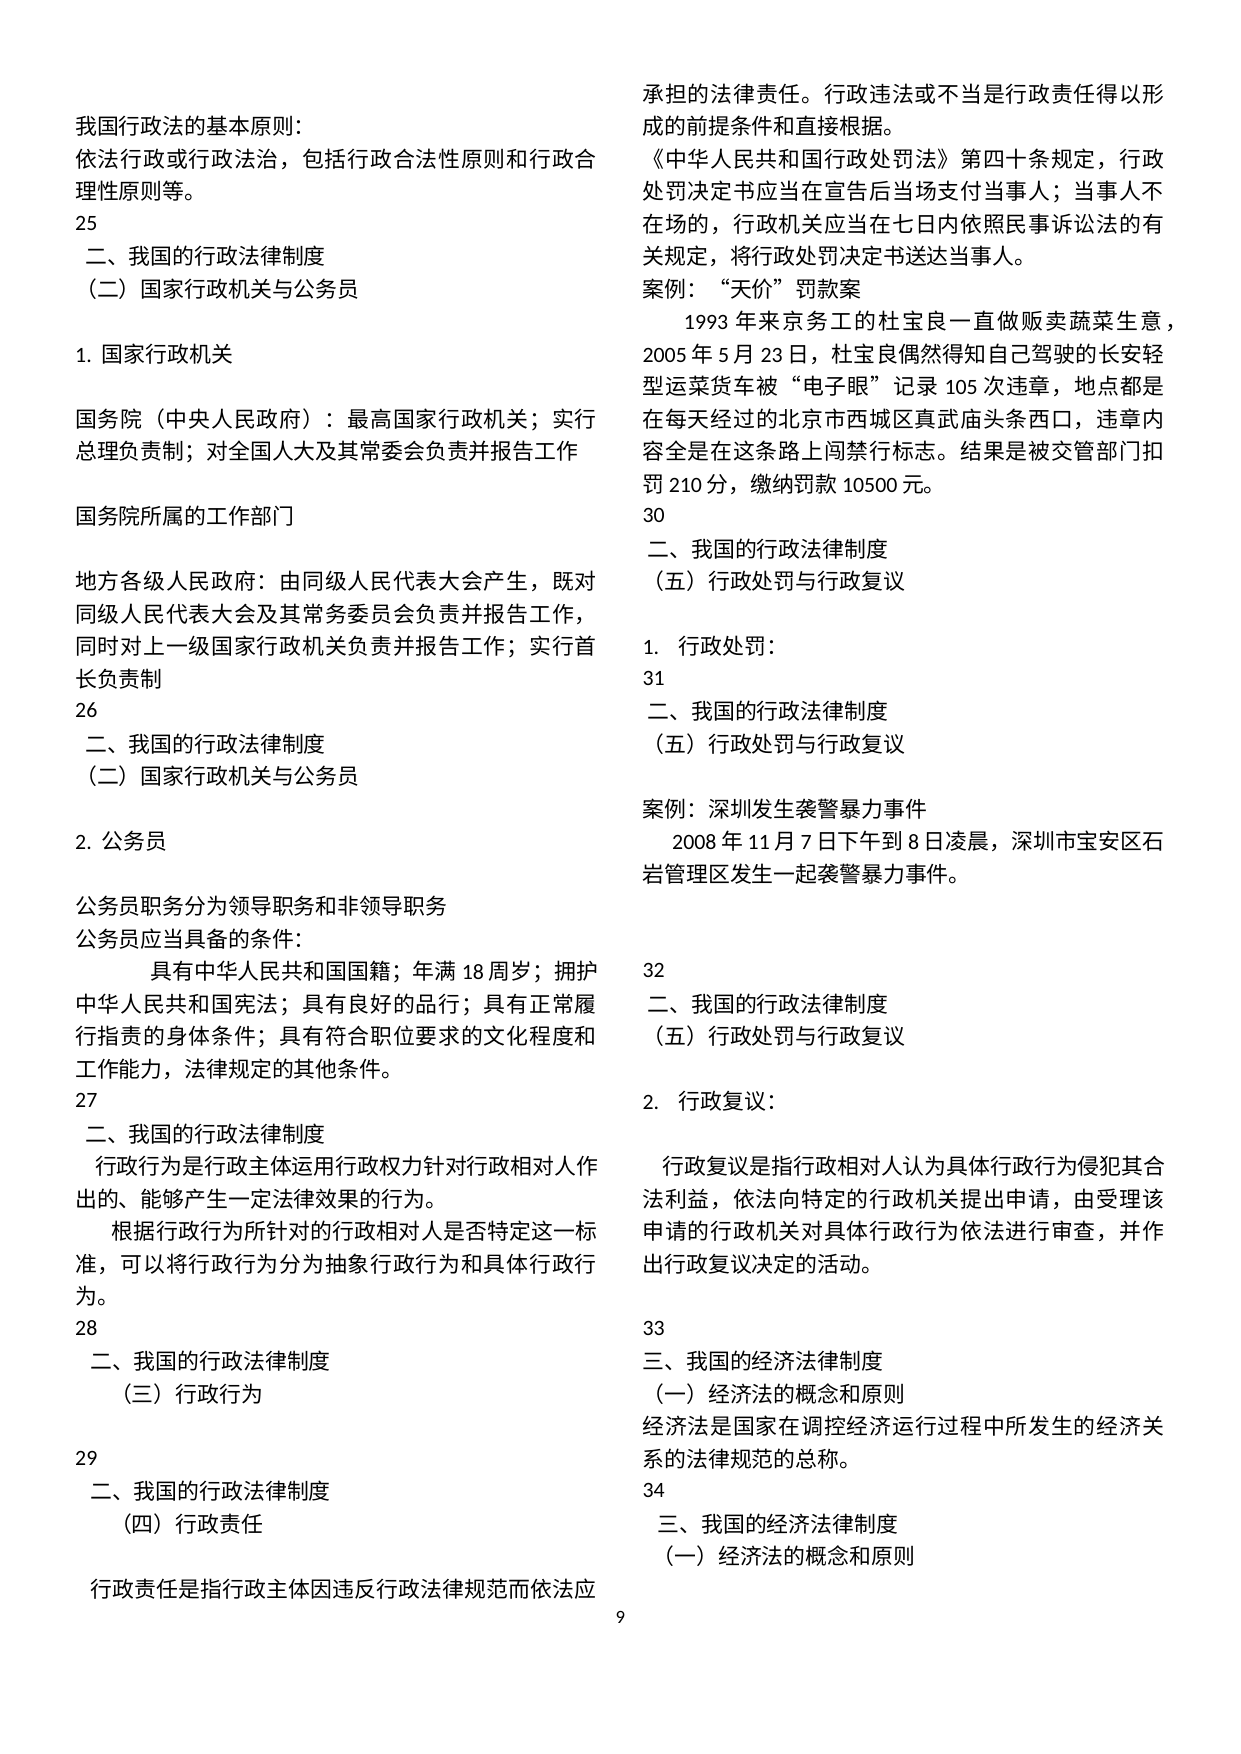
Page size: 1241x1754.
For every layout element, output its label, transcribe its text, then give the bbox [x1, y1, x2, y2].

text 27 [75, 1084, 598, 1116]
text 1993年来京务工的杜宝良一直做贩卖蔬菜生意，2005年5月23日，杜宝良偶然得知自己驾驶的长安轻型运菜货车被“电子眼”记录105次违章，地点都是在每天经过的北京市西城区真武庙头条西口，违章内容全是在这条路上闯禁行标志。结果是被交管部门扣罚210分，缴纳罚款10500元。 [642, 304, 1165, 499]
text 国务院所属的工作部门 [75, 499, 598, 531]
text 国务院（中央人民政府）：最高国家行政机关；实行总理负责制；对全国人大及其常委会负责并报告工作 [75, 401, 598, 466]
text 33 [642, 1311, 1165, 1344]
text 公务员应当具备的条件： [75, 921, 598, 954]
text 案例：“天价”罚款案 [642, 271, 1165, 304]
text 二、我国的行政法律制度 [75, 239, 598, 271]
text 二、我国的行政法律制度 [642, 531, 1165, 564]
text （二）国家行政机关与公务员 [75, 759, 598, 791]
text 2008年11月7日下午到8日凌晨，深圳市宝安区石岩管理区发生一起袭警暴力事件。 [642, 824, 1165, 954]
text 1. 行政处罚： [642, 629, 1165, 661]
text （一）经济法的概念和原则 [642, 1539, 1165, 1571]
text 三、我国的经济法律制度 [642, 1344, 1165, 1376]
text 28 [75, 1311, 598, 1344]
text 31 [642, 661, 1165, 694]
text 34 [642, 1474, 1165, 1506]
text 二、我国的行政法律制度 [642, 694, 1165, 726]
text （二）国家行政机关与公务员 [75, 271, 598, 304]
text 我国行政法的基本原则： [75, 109, 598, 141]
text 二、我国的行政法律制度 [75, 726, 598, 759]
text （五）行政处罚与行政复议 [642, 564, 1165, 596]
text 二、我国的行政法律制度 [75, 1116, 598, 1149]
text 地方各级人民政府：由同级人民代表大会产生，既对同级人民代表大会及其常务委员会负责并报告工作，同时对上一级国家行政机关负责并报告工作；实行首长负责制 [75, 564, 598, 694]
text 1. 国家行政机关 [75, 336, 598, 369]
text 2. 行政复议： [642, 1084, 1165, 1116]
text 30 [642, 499, 1165, 531]
text 三、我国的经济法律制度 [642, 1506, 1165, 1539]
text （一）经济法的概念和原则 [642, 1376, 1165, 1409]
text 行政责任是指行政主体因违反行政法律规范而依法应承担的法律责任。行政违法或不当是行政责任得以形成的前提条件和直接根据。 [75, 1571, 598, 1604]
text 经济法是国家在调控经济运行过程中所发生的经济关系的法律规范的总称。 [642, 1409, 1165, 1474]
text 2. 公务员 [75, 824, 598, 856]
text 26 [75, 694, 598, 726]
text 具有中华人民共和国国籍；年满18周岁；拥护中华人民共和国宪法；具有良好的品行；具有正常履行指责的身体条件；具有符合职位要求的文化程度和工作能力，法律规定的其他条件。 [75, 954, 598, 1084]
text （五）行政处罚与行政复议 [642, 726, 1165, 759]
text 25 [75, 206, 598, 239]
text （三）行政行为 [75, 1376, 598, 1409]
text （五）行政处罚与行政复议 [642, 1019, 1165, 1051]
text 二、我国的行政法律制度 [75, 1344, 598, 1376]
text 《中华人民共和国行政处罚法》第四十条规定，行政处罚决定书应当在宣告后当场支付当事人；当事人不在场的，行政机关应当在七日内依照民事诉讼法的有关规定，将行政处罚决定书送达当事人。 [642, 141, 1165, 271]
text 二、我国的行政法律制度 [75, 1474, 598, 1506]
text 案例：深圳发生袭警暴力事件 [642, 791, 1165, 824]
text 行政复议是指行政相对人认为具体行政行为侵犯其合法利益，依法向特定的行政机关提出申请，由受理该申请的行政机关对具体行政行为依法进行审查，并作出行政复议决定的活动。 [642, 1149, 1165, 1279]
text 根据行政行为所针对的行政相对人是否特定这一标准，可以将行政行为分为抽象行政行为和具体行政行为。 [75, 1214, 598, 1311]
text （四）行政责任 [75, 1506, 598, 1539]
text 公务员职务分为领导职务和非领导职务 [75, 889, 598, 921]
text 行政责任是指行政主体因违反行政法律规范而依法应承担的法律责任。行政违法或不当是行政责任得以形成的前提条件和直接根据。 [642, 76, 1165, 141]
text 行政行为是行政主体运用行政权力针对行政相对人作出的、能够产生一定法律效果的行为。 [75, 1149, 598, 1214]
text 依法行政或行政法治，包括行政合法性原则和行政合理性原则等。 [75, 141, 598, 206]
text 32 [642, 954, 1165, 986]
text 29 [75, 1441, 598, 1474]
text 二、我国的行政法律制度 [642, 986, 1165, 1019]
